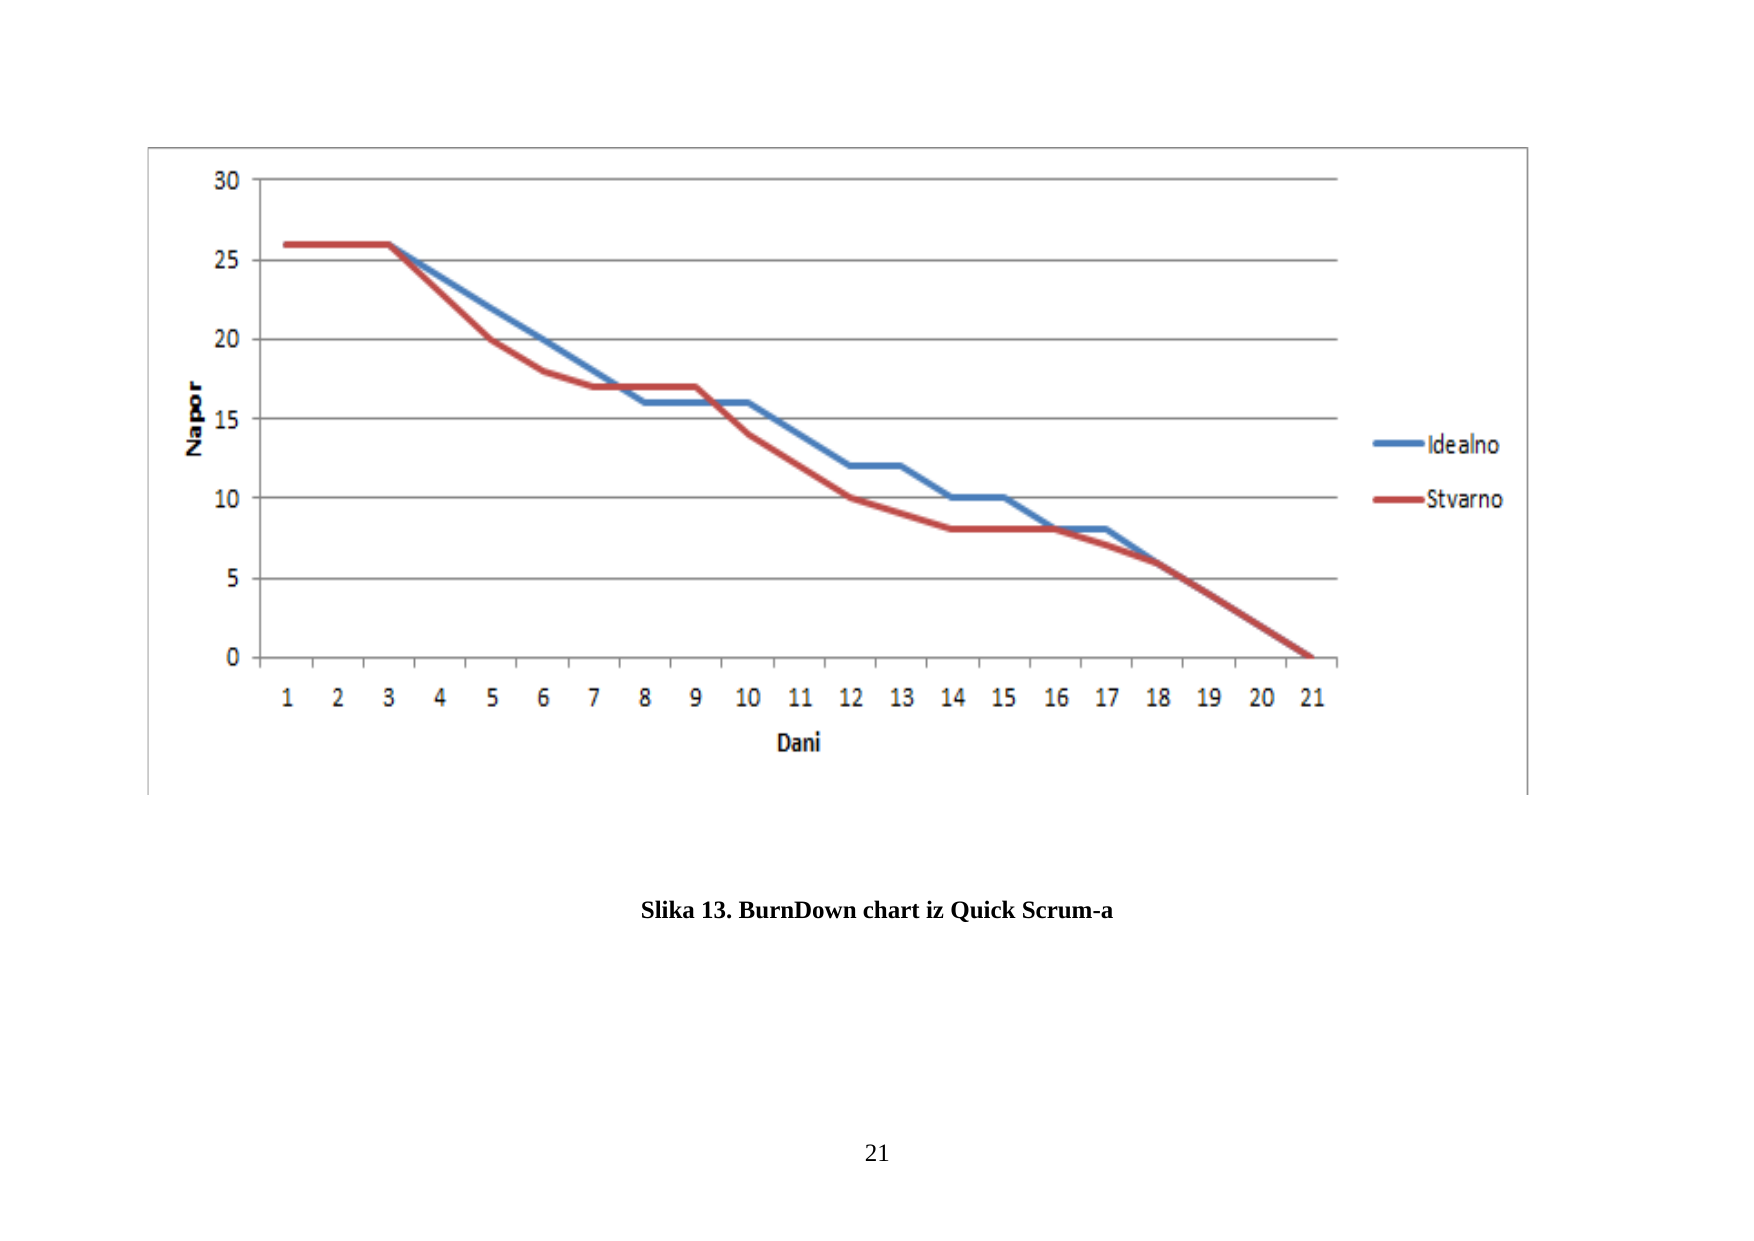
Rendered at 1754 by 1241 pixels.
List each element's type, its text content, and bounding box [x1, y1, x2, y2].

text Slika 13. BurnDown chart iz Quick Scrum-a [148, 895, 1606, 924]
picture [147, 147, 1529, 795]
